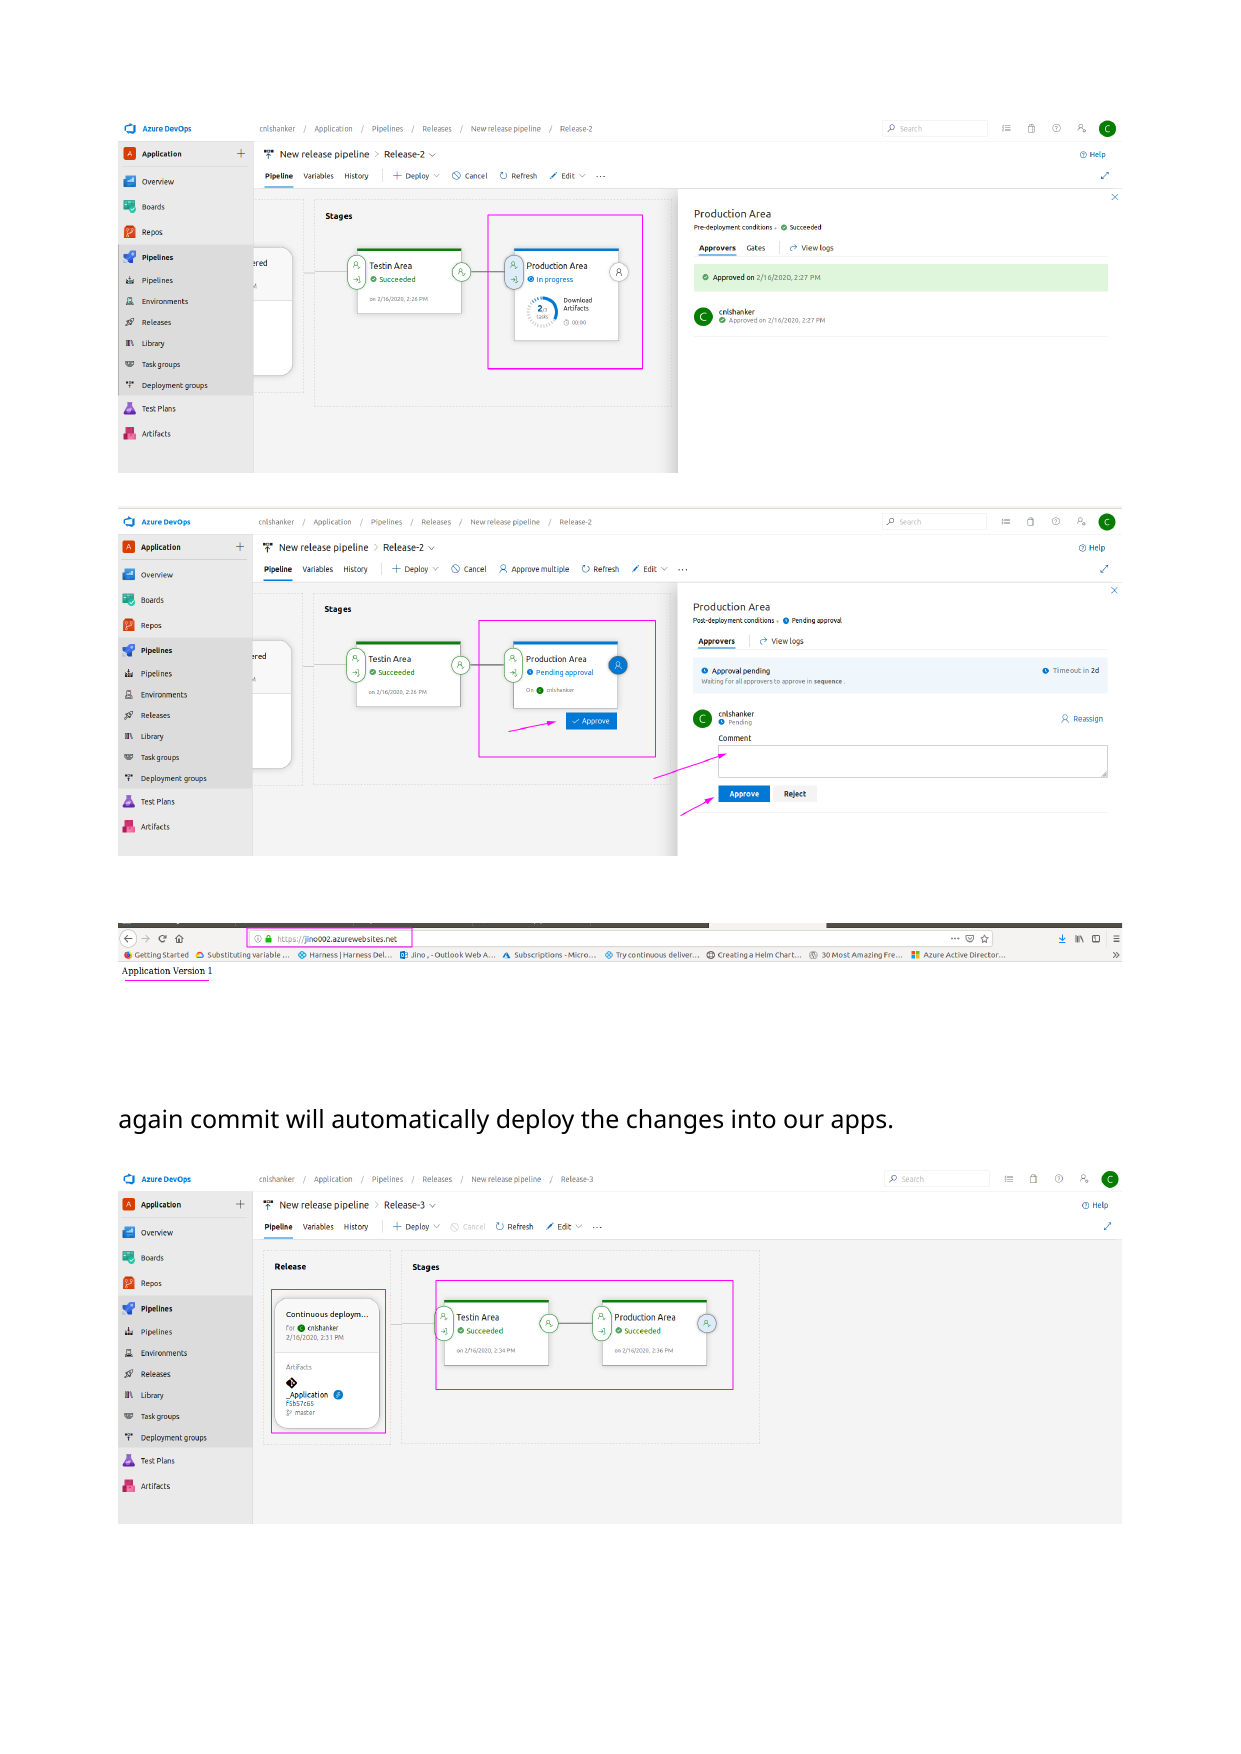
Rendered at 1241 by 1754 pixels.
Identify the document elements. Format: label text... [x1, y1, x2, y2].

picture [118, 506, 1123, 856]
picture [118, 923, 1123, 1034]
text again commit will automatically deploy the changes into our apps. [118, 1102, 1122, 1136]
picture [118, 118, 1123, 473]
picture [118, 1170, 1123, 1524]
